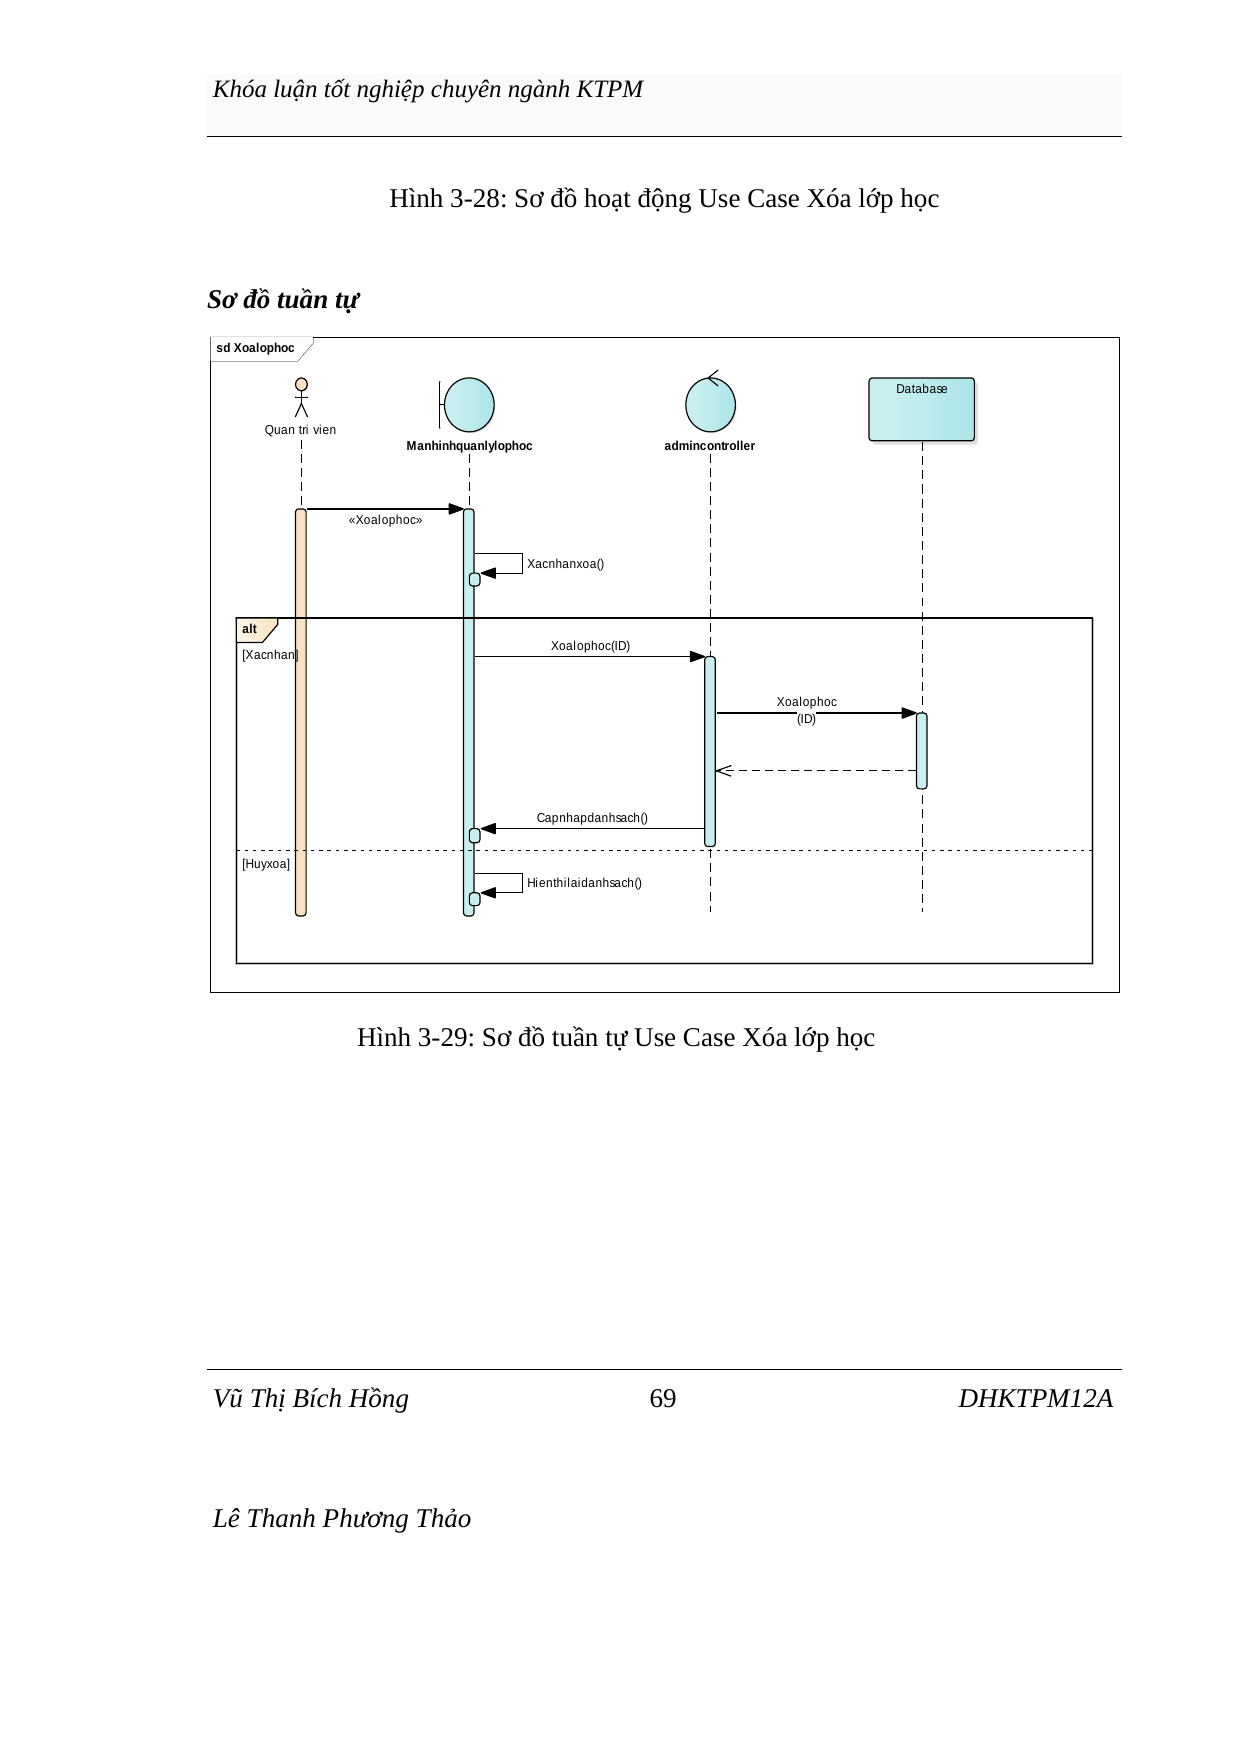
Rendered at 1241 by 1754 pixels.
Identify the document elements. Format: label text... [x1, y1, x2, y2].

text Sơ đồ tuần tự [207, 283, 1122, 314]
